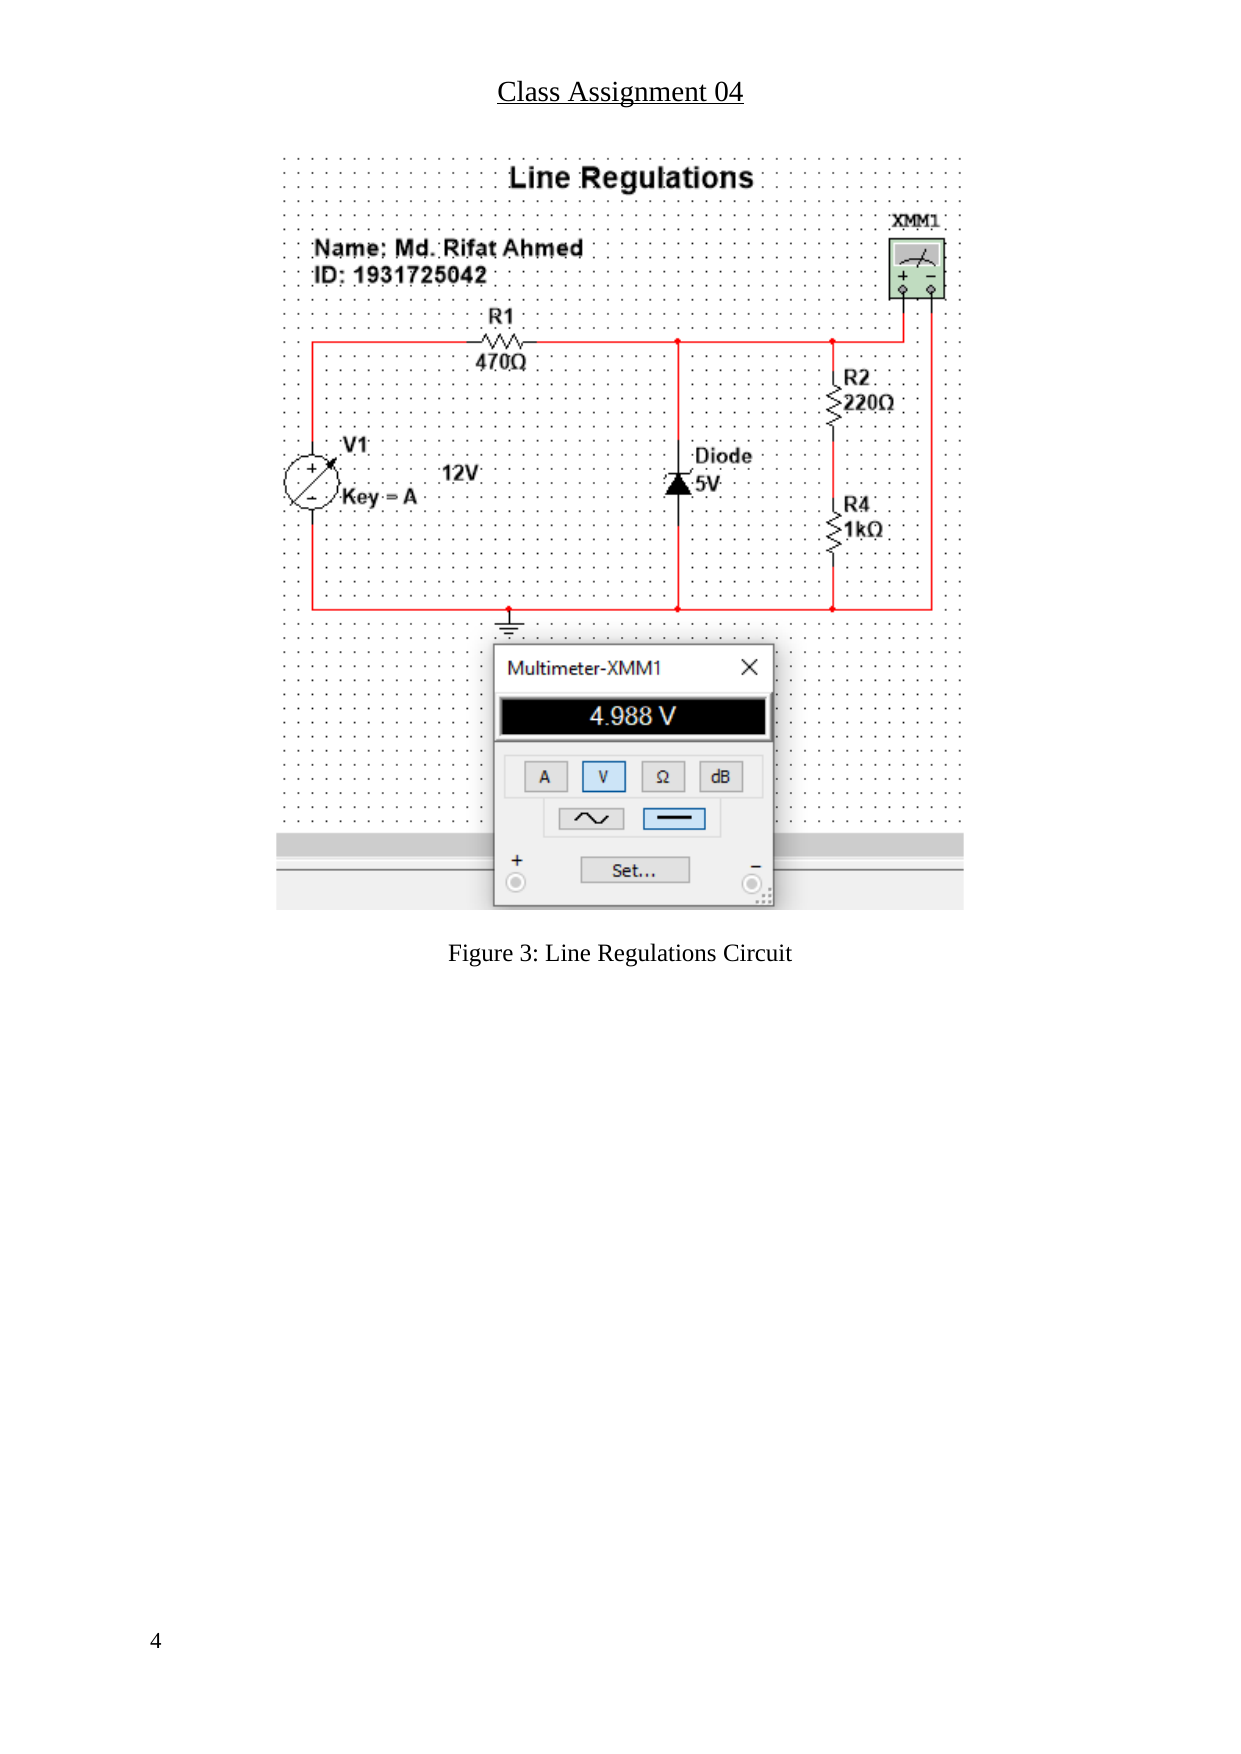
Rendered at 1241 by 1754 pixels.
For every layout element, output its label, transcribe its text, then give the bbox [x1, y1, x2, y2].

picture [276, 150, 964, 910]
text Figure 3: Line Regulations Circuit [150, 938, 1090, 967]
